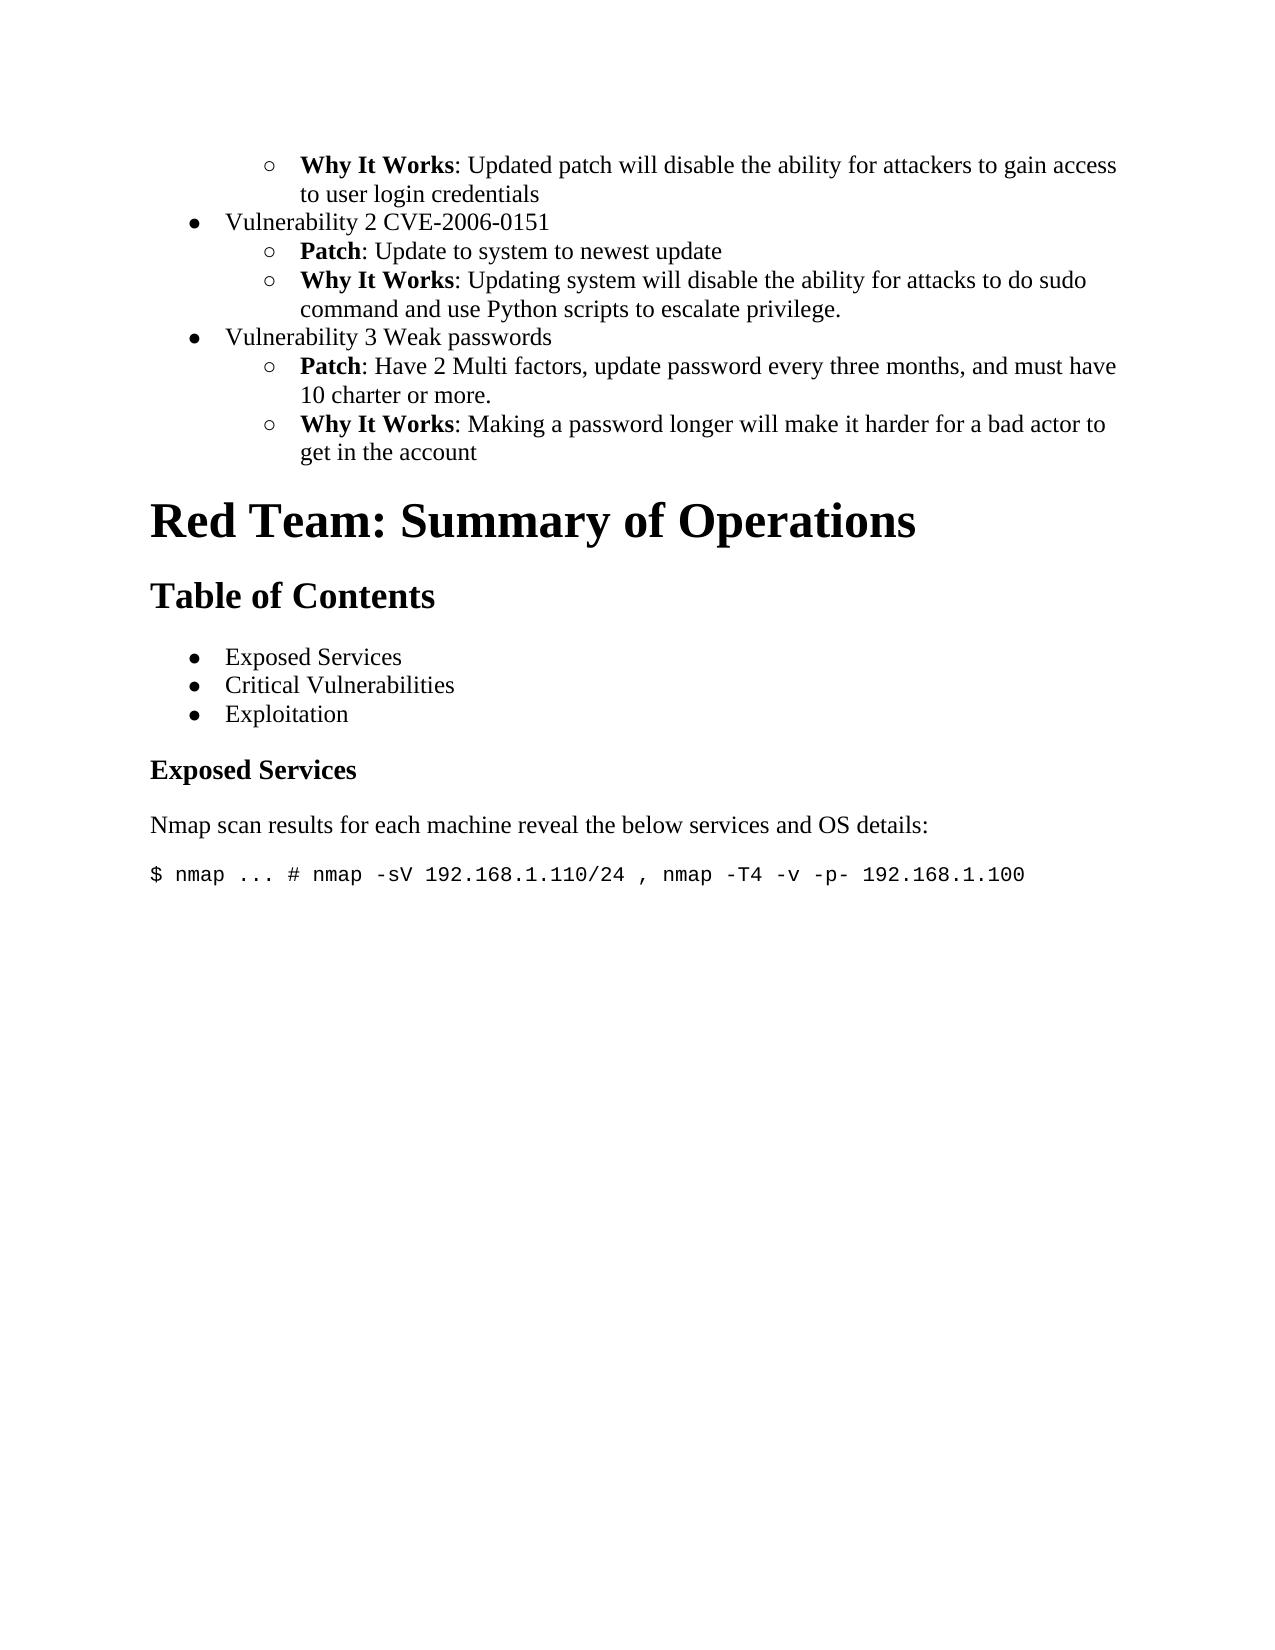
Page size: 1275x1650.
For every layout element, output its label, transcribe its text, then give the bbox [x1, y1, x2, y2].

text Nmap scan results for each machine reveal the below services and OS details: [150, 811, 1125, 839]
text Table of Contents [150, 574, 1125, 617]
list Exposed Services [187, 642, 1125, 671]
list Exploitation [187, 699, 1125, 728]
list Why It Works: Making a password longer will make it harder for a bad actor to get in the account [262, 409, 1125, 466]
text Exposed Services [150, 753, 1125, 786]
list Why It Works: Updated patch will disable the ability for attackers to gain access to user login credentials [262, 150, 1125, 207]
list Vulnerability 2 CVE-2006-0151 [187, 207, 1125, 236]
list Vulnerability 3 Weak passwords [187, 322, 1125, 351]
text Red Team: Summary of Operations [150, 491, 1125, 549]
list Patch: Have 2 Multi factors, update password every three months, and must have 10 charter or more. [262, 351, 1125, 409]
list Critical Vulnerabilities [187, 671, 1125, 699]
list Patch: Update to system to newest update [262, 236, 1125, 265]
text $ nmap ... # nmap -sV 192.168.1.110/24 , nmap -T4 -v -p- 192.168.1.100 [150, 864, 1125, 888]
list Why It Works: Updating system will disable the ability for attacks to do sudo command and use Python scripts to escalate privilege. [262, 265, 1125, 322]
